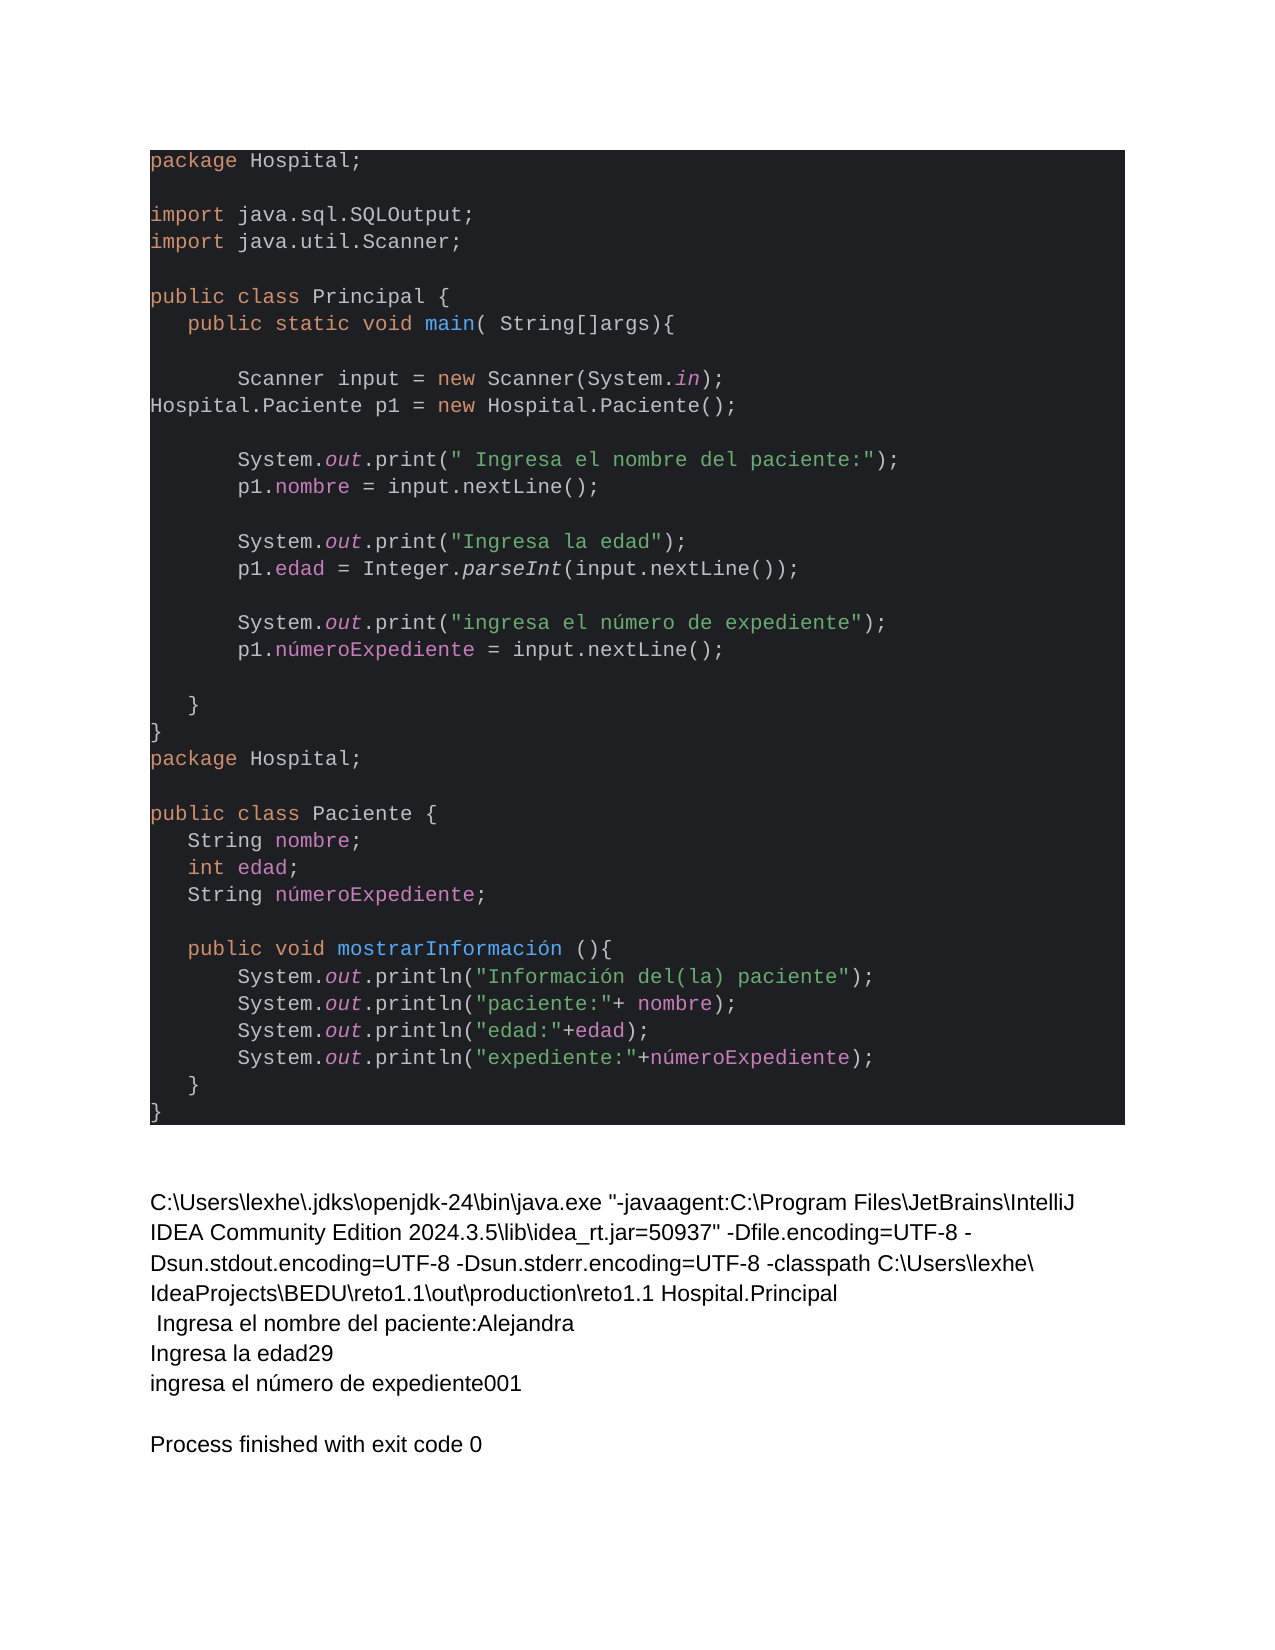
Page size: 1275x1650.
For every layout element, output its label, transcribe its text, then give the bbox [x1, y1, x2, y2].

text String númeroExpediente; [150, 884, 1125, 908]
text String nombre; [150, 830, 1125, 853]
text System.out.println("paciente:"+ nombre); [150, 993, 1125, 1016]
text int edad; [150, 857, 1125, 881]
text public class Principal { [150, 286, 1125, 309]
text package Hospital; [150, 748, 1125, 772]
text p1.nombre = input.nextLine(); [150, 476, 1125, 500]
text Scanner input = new Scanner(System.in); [150, 367, 1125, 391]
text Ingresa el nombre del paciente:Alejandra [150, 1310, 1125, 1336]
text Ingresa la edad29 [150, 1340, 1125, 1367]
text Hospital.Paciente p1 = new Hospital.Paciente(); [150, 395, 1125, 418]
text p1.edad = Integer.parseInt(input.nextLine()); [150, 558, 1125, 581]
text public void mostrarInformación (){ [150, 938, 1125, 962]
text import java.sql.SQLOutput; [150, 204, 1125, 228]
text ingresa el número de expediente001 [150, 1370, 1125, 1397]
text } [150, 1102, 1125, 1125]
text System.out.println("expediente:"+númeroExpediente); [150, 1047, 1125, 1071]
text System.out.print("ingresa el número de expediente"); [150, 612, 1125, 636]
text System.out.print("Ingresa la edad"); [150, 531, 1125, 554]
text Process finished with exit code 0 [150, 1431, 1125, 1457]
text } [150, 721, 1125, 744]
text } [150, 694, 1125, 717]
text System.out.println("edad:"+edad); [150, 1020, 1125, 1044]
text System.out.println("Información del(la) paciente"); [150, 966, 1125, 989]
text public static void main( String[]args){ [150, 313, 1125, 337]
text import java.util.Scanner; [150, 232, 1125, 255]
text System.out.print(" Ingresa el nombre del paciente:"); [150, 449, 1125, 473]
text C:\Users\lexhe\.jdks\openjdk-24\bin\java.exe "-javaagent:C:\Program Files\JetBrains\IntelliJ IDEA Community Edition 2024.3.5\lib\idea_rt.jar=50937" -Dfile.encoding=UTF-8 -Dsun.stdout.encoding=UTF-8 -Dsun.stderr.encoding=UTF-8 -classpath C:\Users\lexhe\IdeaProjects\BEDU\reto1.1\out\production\reto1.1 Hospital.Principal [150, 1189, 1125, 1306]
text public class Paciente { [150, 802, 1125, 826]
text package Hospital; [150, 150, 1125, 174]
text p1.númeroExpediente = input.nextLine(); [150, 639, 1125, 663]
text } [150, 1074, 1125, 1098]
